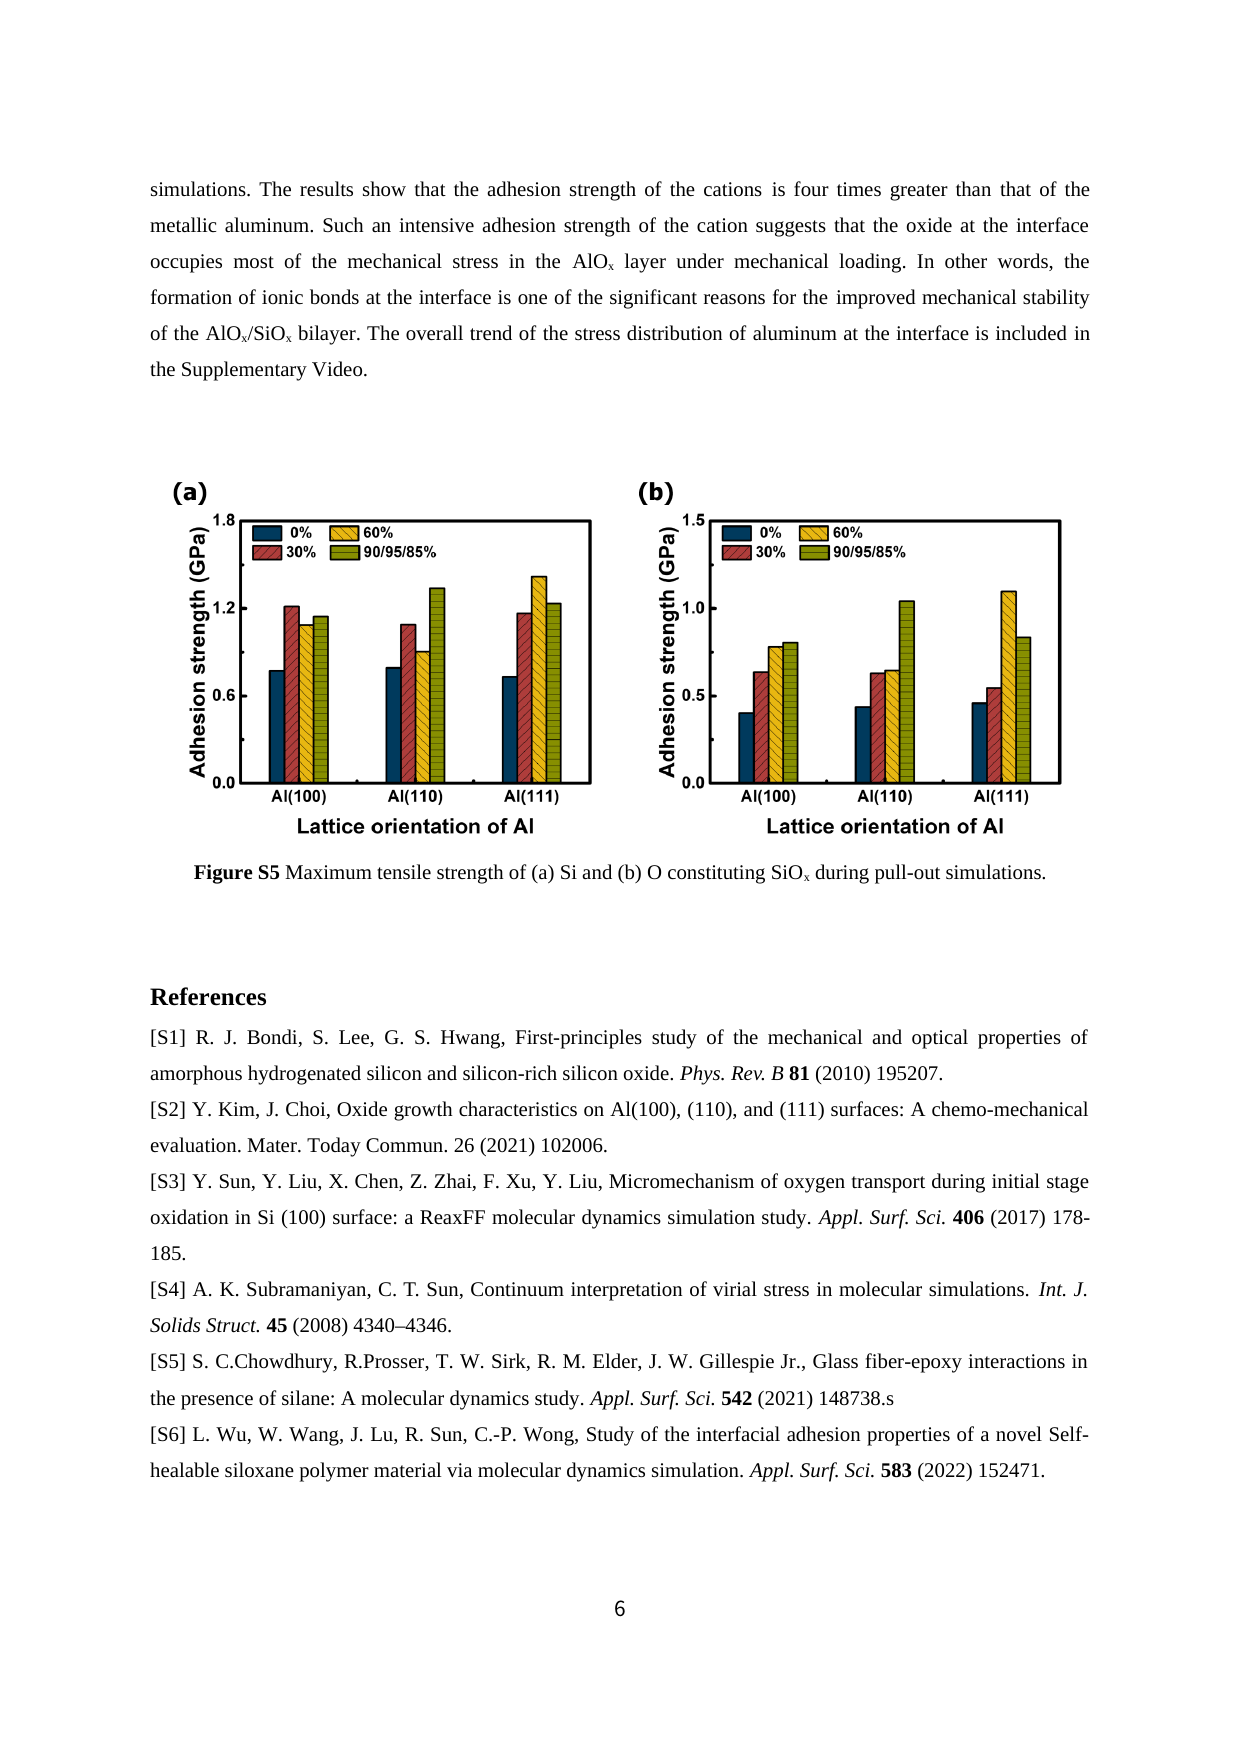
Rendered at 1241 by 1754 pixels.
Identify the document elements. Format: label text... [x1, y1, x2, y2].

text [S6] L. Wu, W. Wang, J. Lu, R. Sun, C.-P. Wong, Study of the interfacial adhesion properties of a novel Self-healable siloxane polymer material via molecular dynamics simulation. Appl. Surf. Sci. 583 (2022) 152471. [150, 1421, 1090, 1482]
text Figure S5 Maximum tensile strength of (a) Si and (b) O constituting SiOx during pull-out simulations. [150, 859, 1090, 884]
text [S5] S. C.Chowdhury, R.Prosser, T. W. Sirk, R. M. Elder, J. W. Gillespie Jr., Glass fiber-epoxy interactions in the presence of silane: A molecular dynamics study. Appl. Surf. Sci. 542 (2021) 148738.s [150, 1349, 1090, 1409]
picture [169, 479, 1071, 846]
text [150, 177, 1090, 381]
text [S1] R. J. Bondi, S. Lee, G. S. Hwang, First-principles study of the mechanical and optical properties of amorphous hydrogenated silicon and silicon-rich silicon oxide. Phys. Rev. B 81 (2010) 195207. [150, 1025, 1090, 1085]
text [S4] A. K. Subramaniyan, C. T. Sun, Continuum interpretation of virial stress in molecular simulations. Int. J. Solids Struct. 45 (2008) 4340–4346. [150, 1277, 1090, 1337]
text [S2] Y. Kim, J. Choi, Oxide growth characteristics on Al(100), (110), and (111) surfaces: A chemo-mechanical evaluation. Mater. Today Commun. 26 (2021) 102006. [150, 1097, 1090, 1157]
text References [150, 982, 1090, 1011]
text [S3] Y. Sun, Y. Liu, X. Chen, Z. Zhai, F. Xu, Y. Liu, Micromechanism of oxygen transport during initial stage oxidation in Si (100) surface: a ReaxFF molecular dynamics simulation study. Appl. Surf. Sci. 406 (2017) 178-185. [150, 1169, 1090, 1265]
